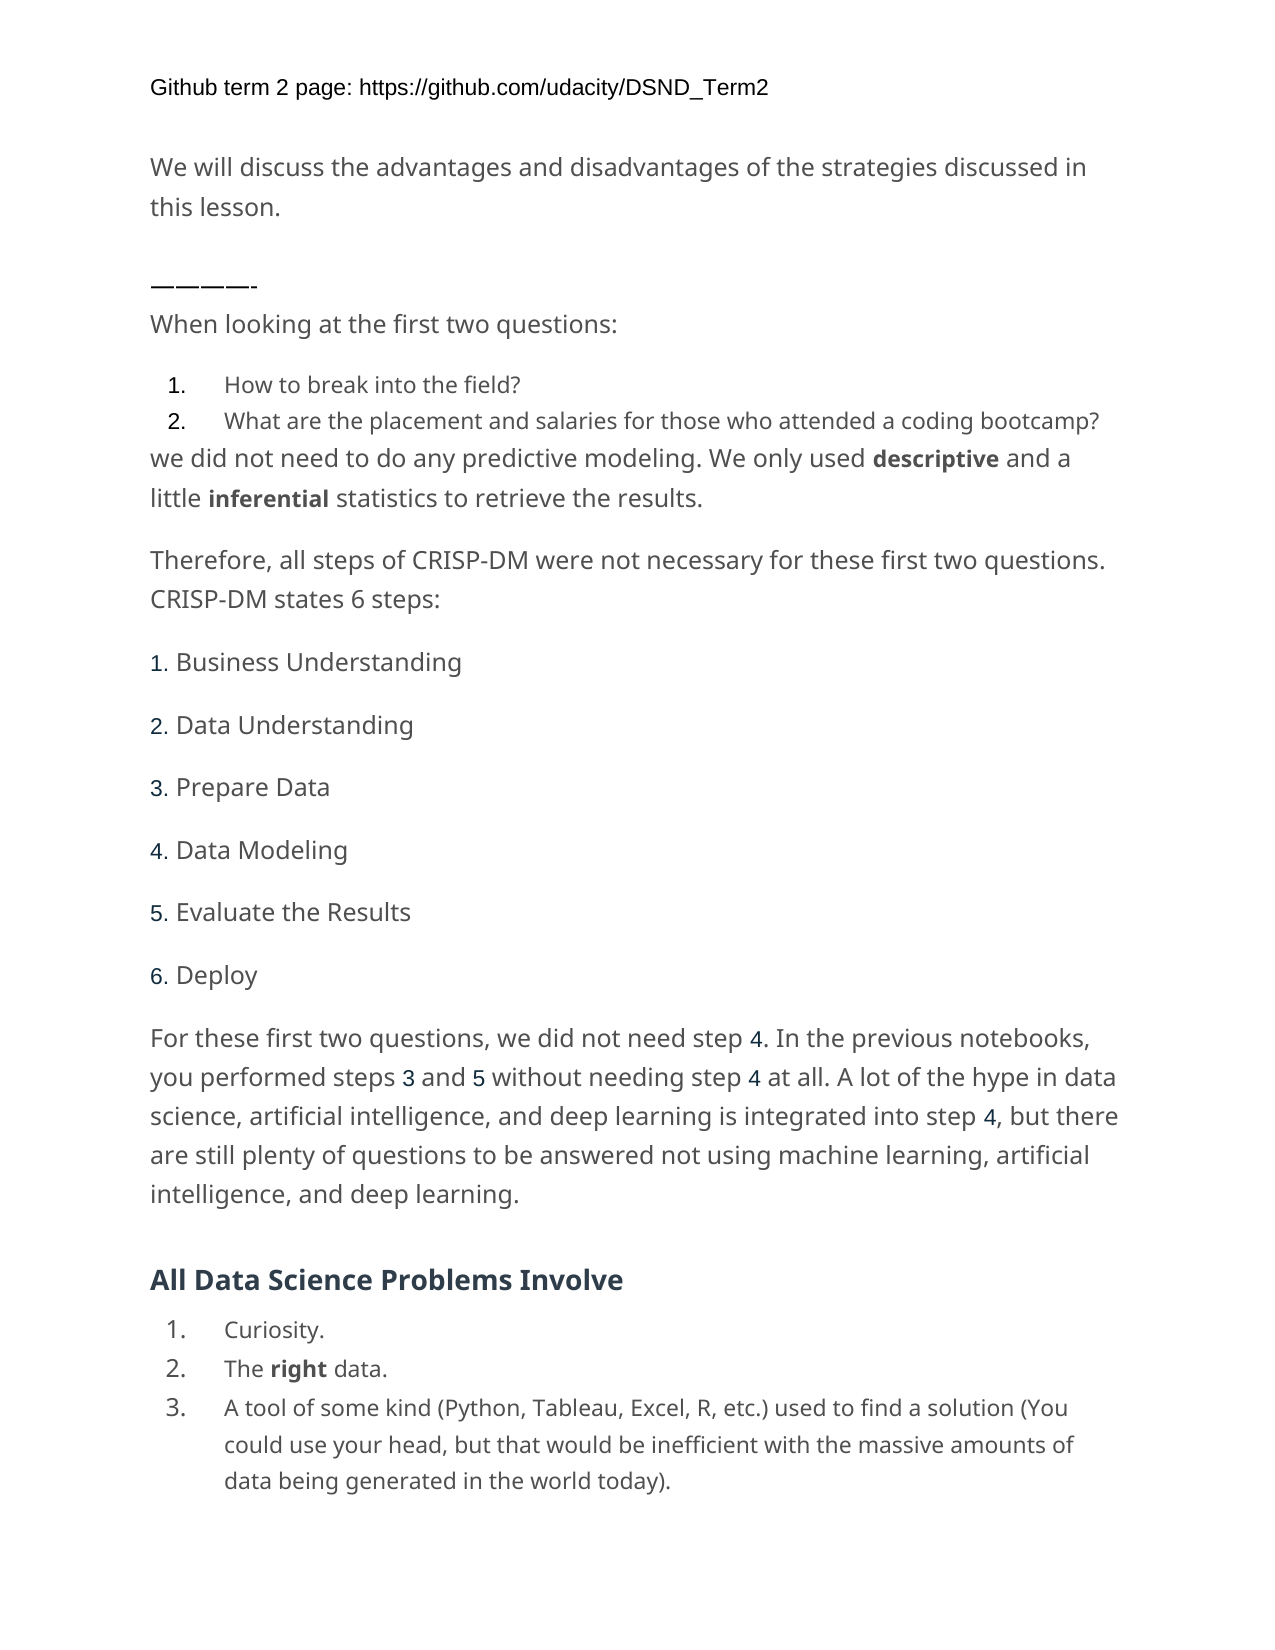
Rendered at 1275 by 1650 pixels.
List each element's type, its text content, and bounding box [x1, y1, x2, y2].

text 1. Business Understanding [150, 645, 1125, 679]
text 5. Evaluate the Results [150, 895, 1125, 929]
text All Data Science Problems Involve [150, 1260, 1125, 1298]
list How to break into the field? [186, 369, 1125, 401]
list Curiosity. [186, 1312, 1125, 1346]
text We will discuss the advantages and disadvantages of the strategies discussed in this lesson. [150, 150, 1125, 223]
list What are the placement and salaries for those who attended a coding bootcamp? [186, 405, 1125, 436]
text For these first two questions, we did not need step 4. In the previous notebooks, you performed steps 3 and 5 without needing step 4 at all. A lot of the hype in data science, artificial intelligence, and deep learning is integrated into step 4, but there are still plenty of questions to be answered not using machine learning, artificial intelligence, and deep learning. [150, 1020, 1125, 1211]
list The right data. [186, 1351, 1125, 1385]
list A tool of some kind (Python, Tableau, Excel, R, etc.) used to find a solution (You could use your head, but that would be inefficient with the massive amounts of data being generated in the world today). [186, 1390, 1125, 1496]
text we did not need to do any predictive modeling. We only used descriptive and a little inferential statistics to retrieve the results. [150, 441, 1125, 514]
text 2. Data Understanding [150, 707, 1125, 741]
text 6. Deploy [150, 958, 1125, 992]
text Therefore, all steps of CRISP-DM were not necessary for these first two questions. CRISP-DM states 6 steps: [150, 543, 1125, 616]
text 4. Data Modeling [150, 832, 1125, 867]
text 3. Prepare Data [150, 770, 1125, 804]
text ————- [150, 267, 1125, 302]
text When looking at the first two questions: [150, 307, 1125, 341]
